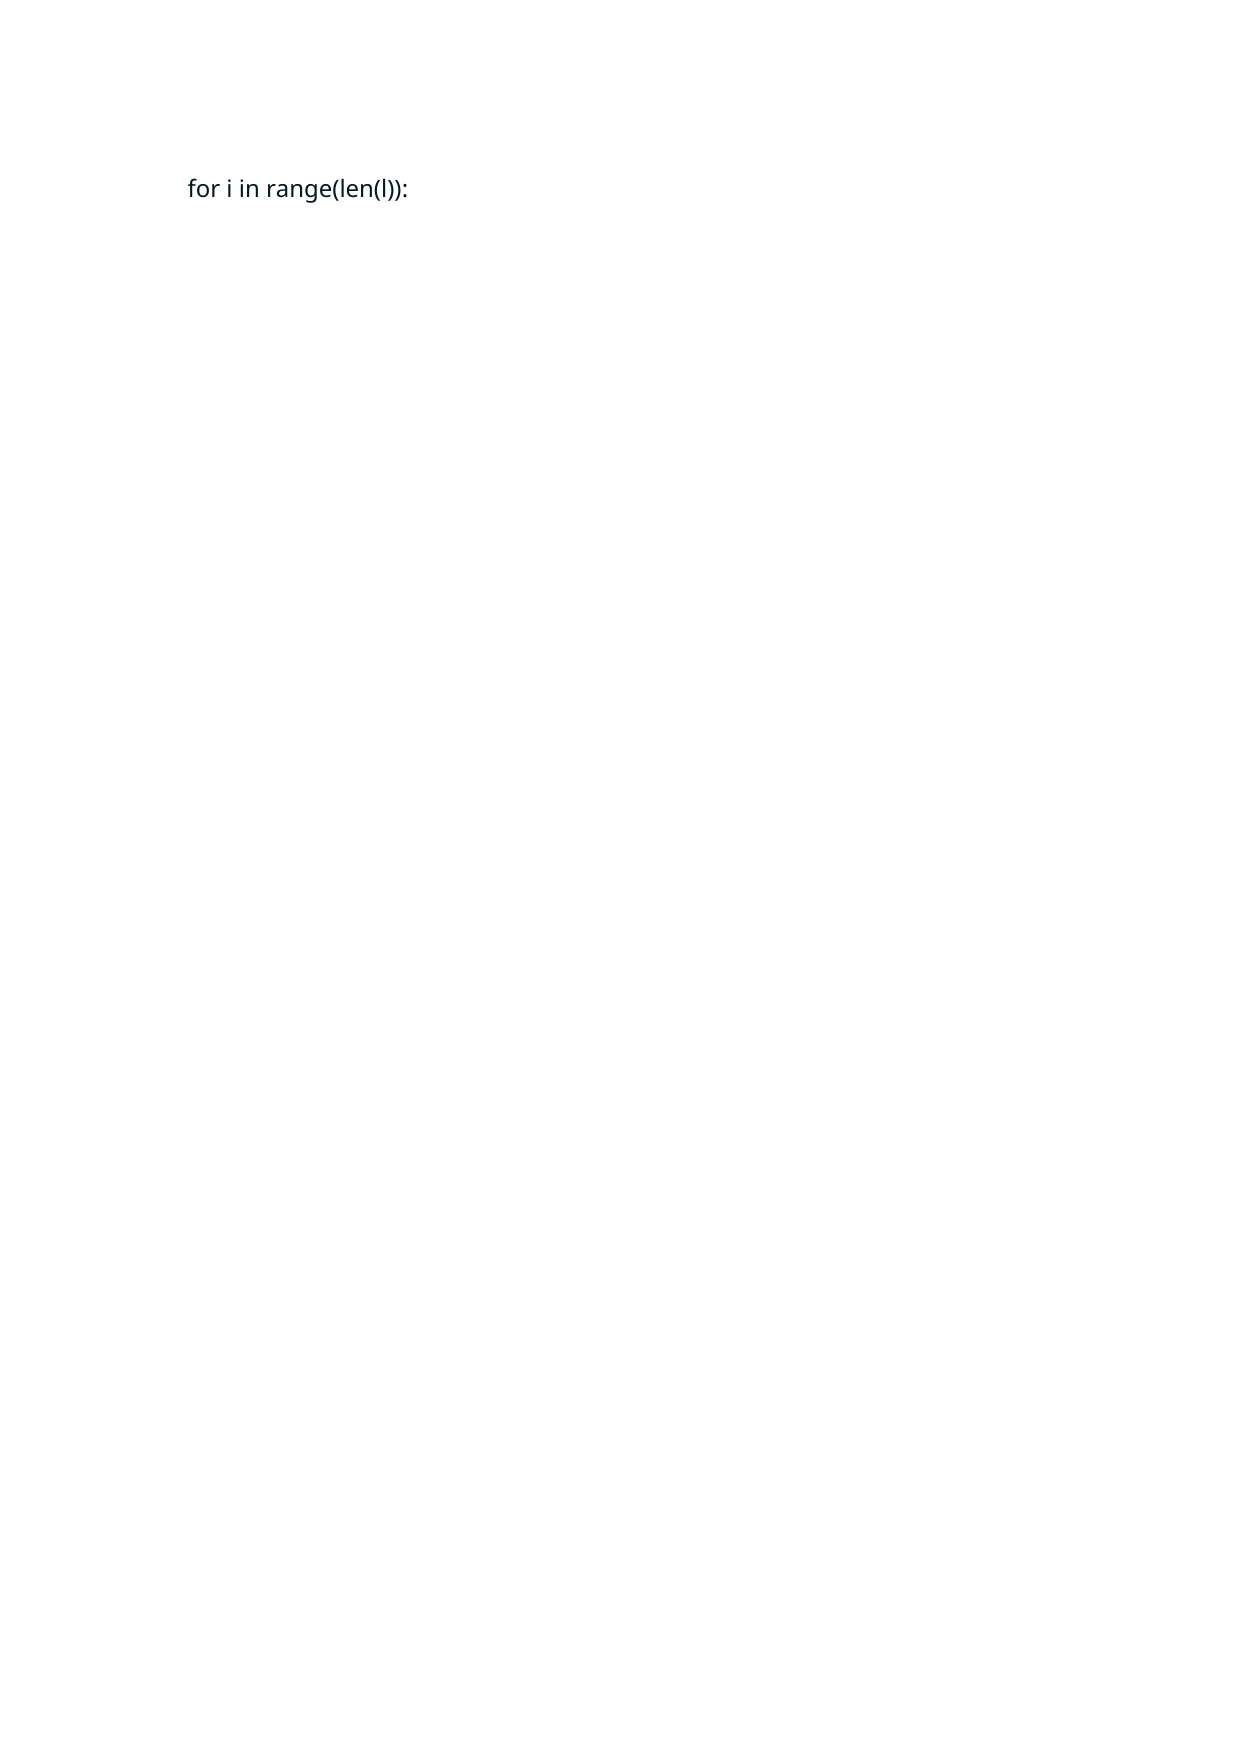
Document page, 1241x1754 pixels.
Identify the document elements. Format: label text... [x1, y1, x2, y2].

text for i in range(len(l)): [187, 172, 1173, 205]
